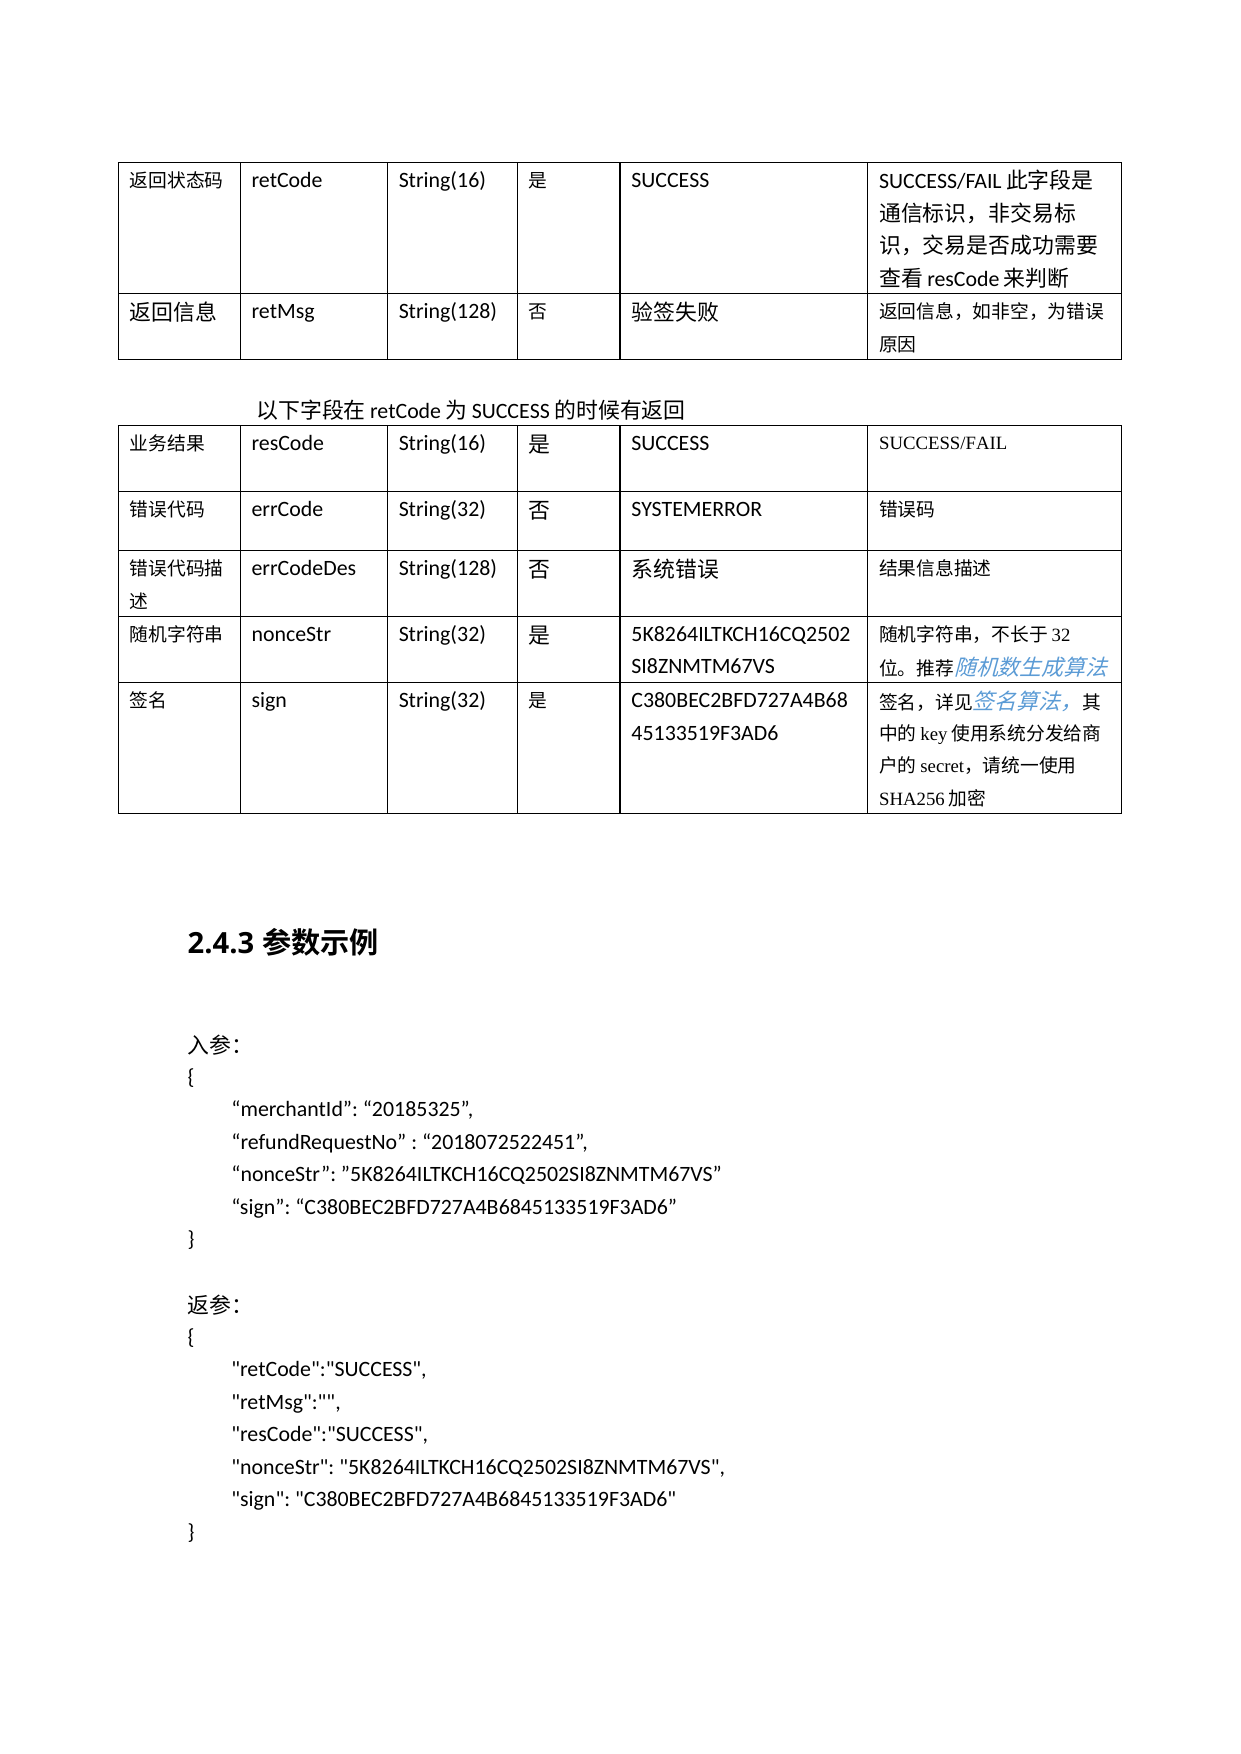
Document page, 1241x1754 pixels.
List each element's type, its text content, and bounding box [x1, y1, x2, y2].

table_header 是 [518, 426, 619, 491]
table_cell SUCCESS/FAIL此字段是通信标识，非交易标识，交易是否成功需要查看resCode来判断 [868, 163, 1121, 293]
table_cell 返回信息，如非空，为错误原因 [868, 294, 1121, 359]
text { [187, 1320, 1053, 1352]
subtitle 2.4.3 参数示例 [187, 908, 1053, 973]
table_cell SYSTEMERROR [621, 492, 867, 550]
table_header resCode [241, 426, 387, 491]
table_cell 否 [518, 294, 619, 359]
text 返参： [187, 1287, 1053, 1320]
table_cell retCode [241, 163, 387, 293]
table_cell 否 [518, 551, 619, 616]
table_cell C380BEC2BFD727A4B6845133519F3AD6 [621, 683, 867, 813]
table_cell 系统错误 [621, 551, 867, 616]
text } [187, 1515, 1053, 1547]
table_header String(16) [388, 426, 517, 491]
table_cell 错误代码 [119, 492, 240, 550]
table_header SUCCESS/FAIL [868, 426, 1121, 491]
table_cell 返回信息 [119, 294, 240, 359]
list 以下字段在retCode为SUCCESS的时候有返回 [256, 393, 1053, 425]
table_cell errCode [241, 492, 387, 550]
table_cell 是 [518, 683, 619, 813]
table_cell 签名 [119, 683, 240, 813]
text } [187, 1222, 1053, 1255]
table_cell String(128) [388, 551, 517, 616]
table_cell errCodeDes [241, 551, 387, 616]
text “sign”: “C380BEC2BFD727A4B6845133519F3AD6” [187, 1190, 1053, 1222]
table_cell SUCCESS [621, 163, 867, 293]
table_cell 错误代码描述 [119, 551, 240, 616]
table_cell nonceStr [241, 617, 387, 682]
text { [187, 1060, 1053, 1092]
text "retMsg":"", [187, 1385, 1053, 1417]
table_cell 返回状态码 [119, 163, 240, 293]
table_cell 错误码 [868, 492, 1121, 550]
table_cell String(32) [388, 617, 517, 682]
table_cell String(16) [388, 163, 517, 293]
table_cell 5K8264ILTKCH16CQ2502SI8ZNMTM67VS [621, 617, 867, 682]
table_header SUCCESS [621, 426, 867, 491]
table_cell sign [241, 683, 387, 813]
table_cell 随机字符串，不长于32位。推荐随机数生成算法 [868, 617, 1121, 682]
text 入参： [187, 1027, 1053, 1060]
text "sign": "C380BEC2BFD727A4B6845133519F3AD6" [187, 1482, 1053, 1515]
table_cell 结果信息描述 [868, 551, 1121, 616]
table_cell String(32) [388, 492, 517, 550]
text “nonceStr”: ”5K8264ILTKCH16CQ2502SI8ZNMTM67VS” [187, 1157, 1053, 1190]
table_cell 随机字符串 [119, 617, 240, 682]
table_cell String(128) [388, 294, 517, 359]
text "retCode":"SUCCESS", [187, 1352, 1053, 1385]
text “refundRequestNo” : “2018072522451”, [187, 1125, 1053, 1157]
table_cell 否 [518, 492, 619, 550]
table_cell 是 [518, 163, 619, 293]
table_cell 验签失败 [621, 294, 867, 359]
table_cell retMsg [241, 294, 387, 359]
text "resCode":"SUCCESS", [187, 1417, 1053, 1450]
table_header 业务结果 [119, 426, 240, 491]
table_cell 签名，详见签名算法，其中的key使用系统分发给商户的secret，请统一使用SHA256加密 [868, 683, 1121, 813]
table_cell String(32) [388, 683, 517, 813]
table_cell 是 [518, 617, 619, 682]
text "nonceStr": "5K8264ILTKCH16CQ2502SI8ZNMTM67VS", [187, 1450, 1053, 1482]
text “merchantId”: “20185325”, [187, 1092, 1053, 1125]
